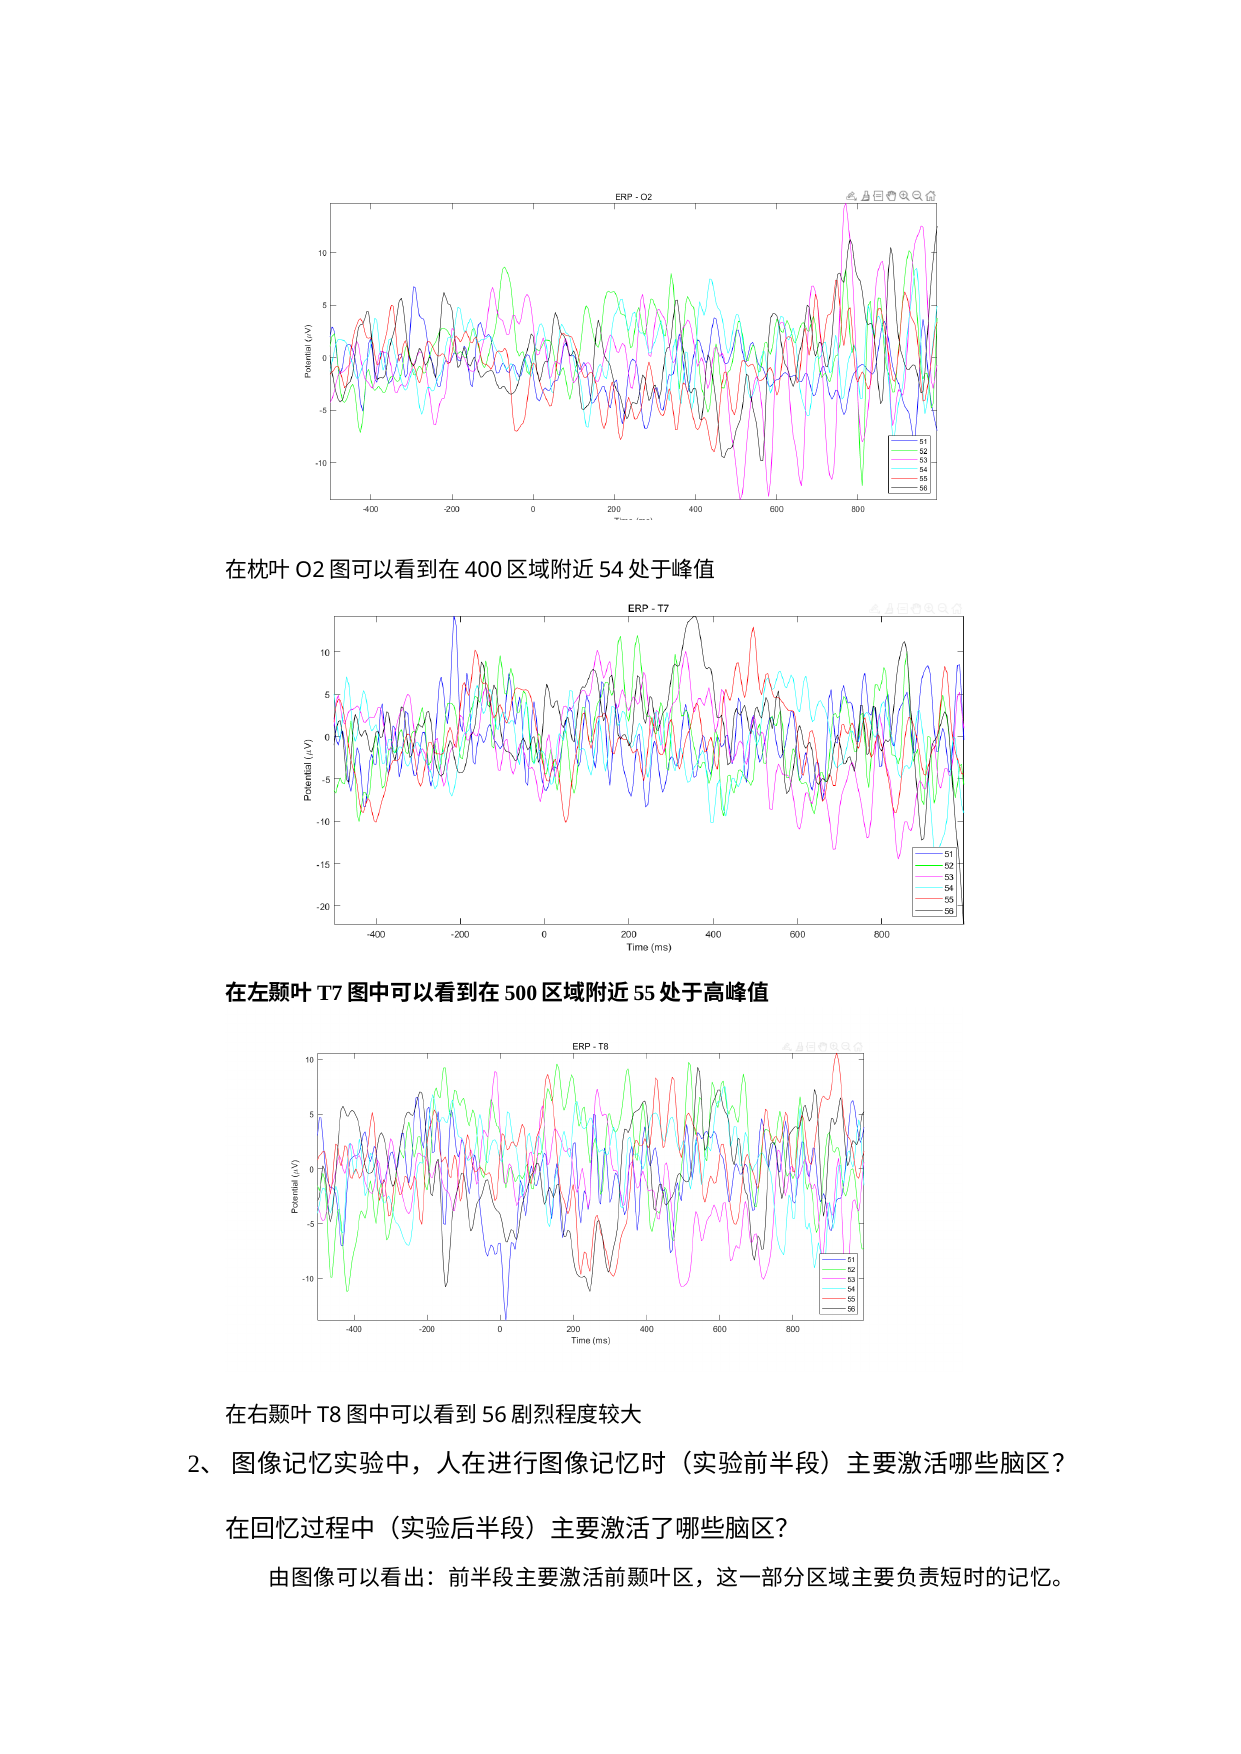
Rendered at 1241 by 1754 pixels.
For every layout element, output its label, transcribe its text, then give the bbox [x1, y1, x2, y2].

text 在右颞叶T8图中可以看到56剧烈程度较大 [225, 1397, 1053, 1429]
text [225, 1559, 1053, 1592]
text 在左颞叶T7图中可以看到在500区域附近55处于高峰值 [225, 974, 1053, 1007]
list 图像记忆实验中，人在进行图像记忆时（实验前半段）主要激活哪些脑区？在回忆过程中（实验后半段）主要激活了哪些脑区？ [187, 1429, 1053, 1559]
text 在枕叶O2图可以看到在400区域附近54处于峰值 [225, 552, 1053, 584]
picture [225, 1007, 963, 1372]
picture [293, 162, 947, 520]
picture [268, 584, 1010, 970]
